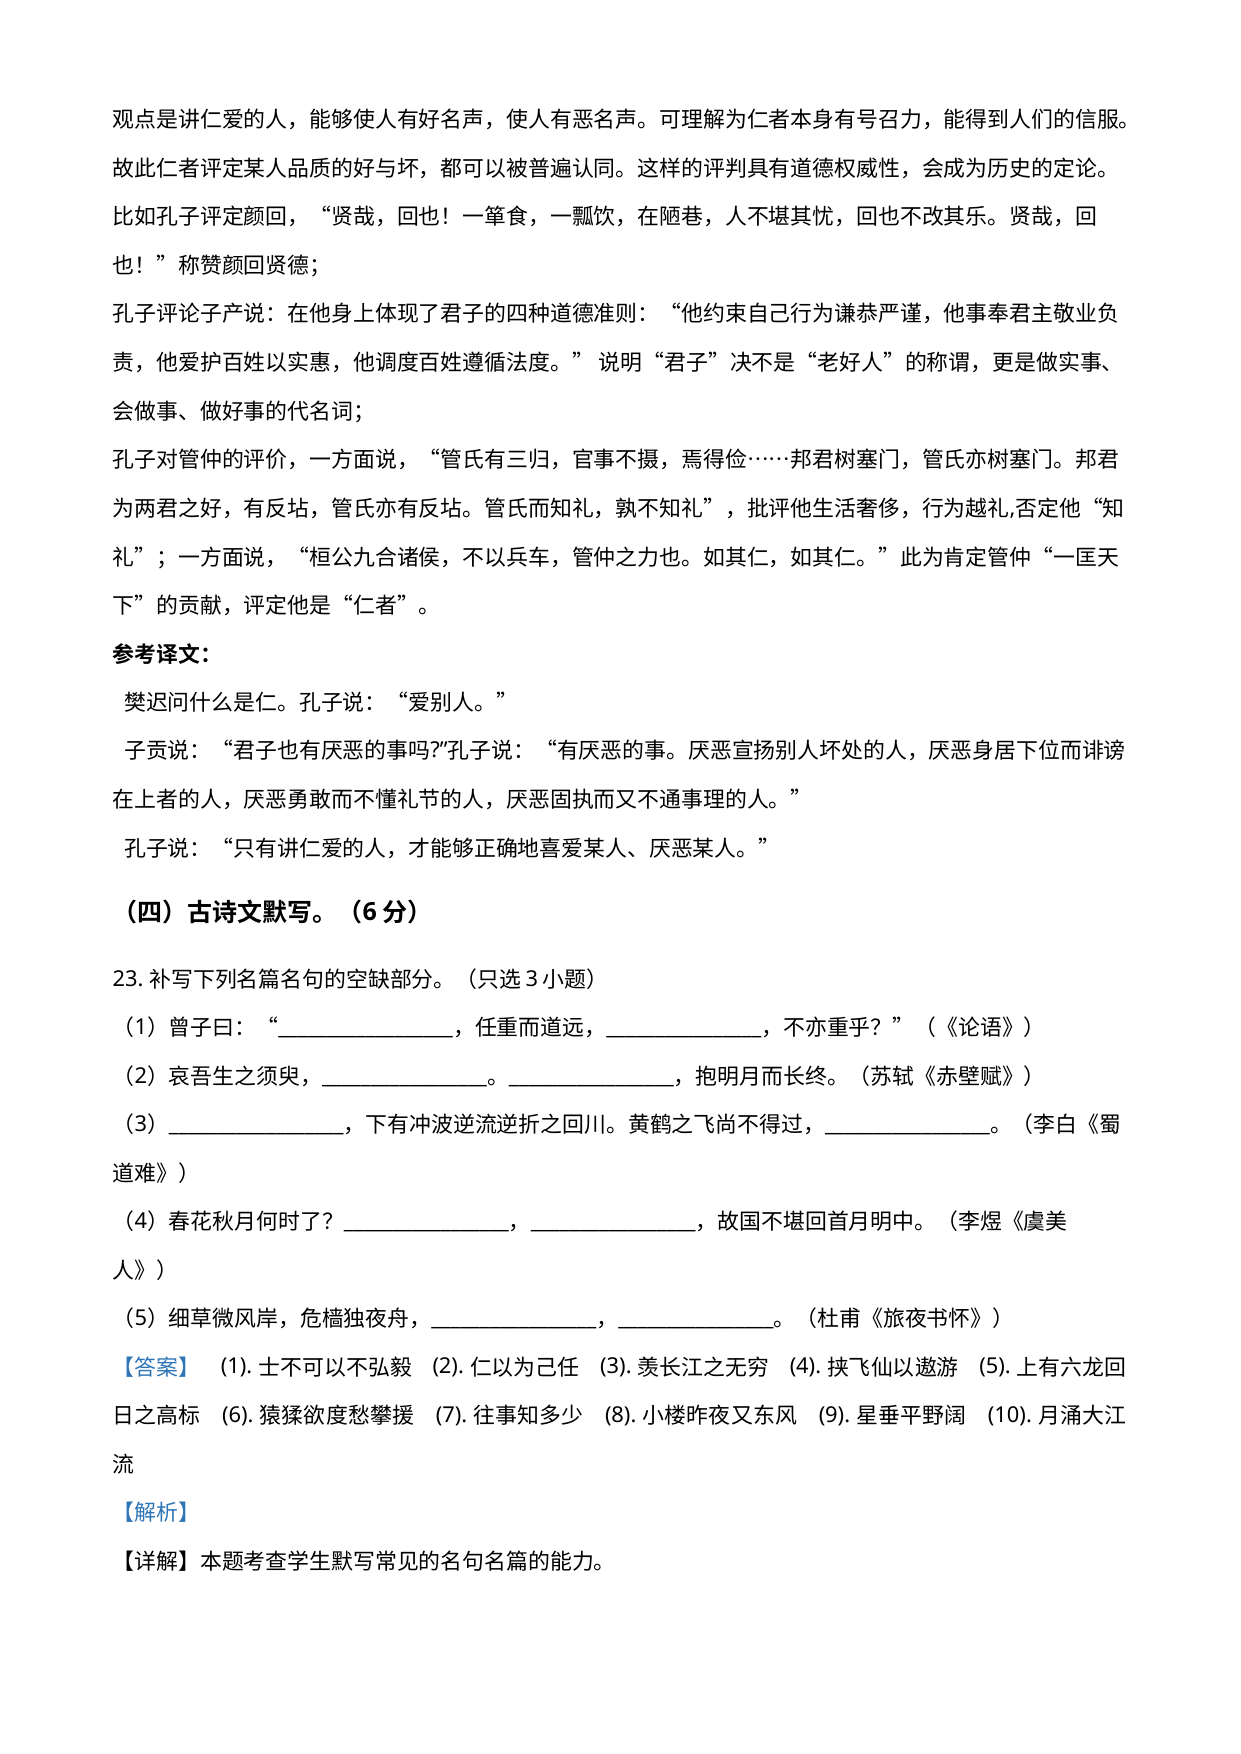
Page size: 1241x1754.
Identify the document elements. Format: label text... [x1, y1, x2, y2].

text 子贡说：“君子也有厌恶的事吗?”孔子说：“有厌恶的事。厌恶宣扬别人坏处的人，厌恶身居下位而诽谤在上者的人，厌恶勇敢而不懂礼节的人，厌恶固执而又不通事理的人。” [112, 733, 1128, 814]
text 【详解】本题考查学生默写常见的名句名篇的能力。 [112, 1543, 1128, 1576]
text （4）春花秋月何时了？_________________，_________________，故国不堪回首月明中。（李煜《虞美人》） [112, 1204, 1128, 1285]
text 【解析】 [112, 1495, 1128, 1527]
text 观点是讲仁爱的人，能够使人有好名声，使人有恶名声。可理解为仁者本身有号召力，能得到人们的信服。故此仁者评定某人品质的好与坏，都可以被普遍认同。这样的评判具有道德权威性，会成为历史的定论。 [112, 102, 1128, 183]
text （四）古诗文默写。（6分） [112, 878, 1128, 943]
text 孔子对管仲的评价，一方面说，“管氏有三归，官事不摄，焉得俭……邦君树塞门，管氏亦树塞门。邦君为两君之好，有反坫，管氏亦有反坫。管氏而知礼，孰不知礼”，批评他生活奢侈，行为越礼,否定他“知礼”；一方面说，“桓公九合诸侯，不以兵车，管仲之力也。如其仁，如其仁。”此为肯定管仲“一匡天下”的贡献，评定他是“仁者”。 [112, 442, 1128, 621]
text 比如孔子评定颜回，“贤哉，回也！一箪食，一瓢饮，在陋巷，人不堪其忧，回也不改其乐。贤哉，回也！”称赞颜回贤德； [112, 199, 1128, 280]
text 孔子评论子产说：在他身上体现了君子的四种道德准则：“他约束自己行为谦恭严谨，他事奉君主敬业负责，他爱护百姓以实惠，他调度百姓遵循法度。” 说明“君子”决不是“老好人”的称谓，更是做实事、会做事、做好事的代名词； [112, 296, 1128, 426]
text （1）曾子曰：“__________________，任重而道远，________________，不亦重乎？”（《论语》） [112, 1010, 1128, 1042]
text 23. 补写下列名篇名句的空缺部分。（只选3小题） [112, 962, 1128, 994]
text （3）__________________，下有冲波逆流逆折之回川。黄鹤之飞尚不得过，_________________。（李白《蜀道难》） [112, 1107, 1128, 1188]
text （2）哀吾生之须臾，_________________。_________________，抱明月而长终。（苏轼《赤壁赋》） [112, 1058, 1128, 1091]
text 樊迟问什么是仁。孔子说：“爱别人。” [112, 685, 1128, 717]
text 孔子说：“只有讲仁爱的人，才能够正确地喜爱某人、厌恶某人。” [112, 830, 1128, 863]
text 【答案】 (1). 士不可以不弘毅 (2). 仁以为己任 (3). 羡长江之无穷 (4). 挟飞仙以遨游 (5). 上有六龙回日之高标 (6). 猿猱欲度愁攀援 (7). 往事知多少 (8). 小楼昨夜又东风 (9). 星垂平野阔 (10). 月涌大江流 [112, 1349, 1128, 1479]
text 参考译文： [112, 636, 1128, 669]
text （5）细草微风岸，危樯独夜舟，_________________，________________。（杜甫《旅夜书怀》） [112, 1301, 1128, 1333]
